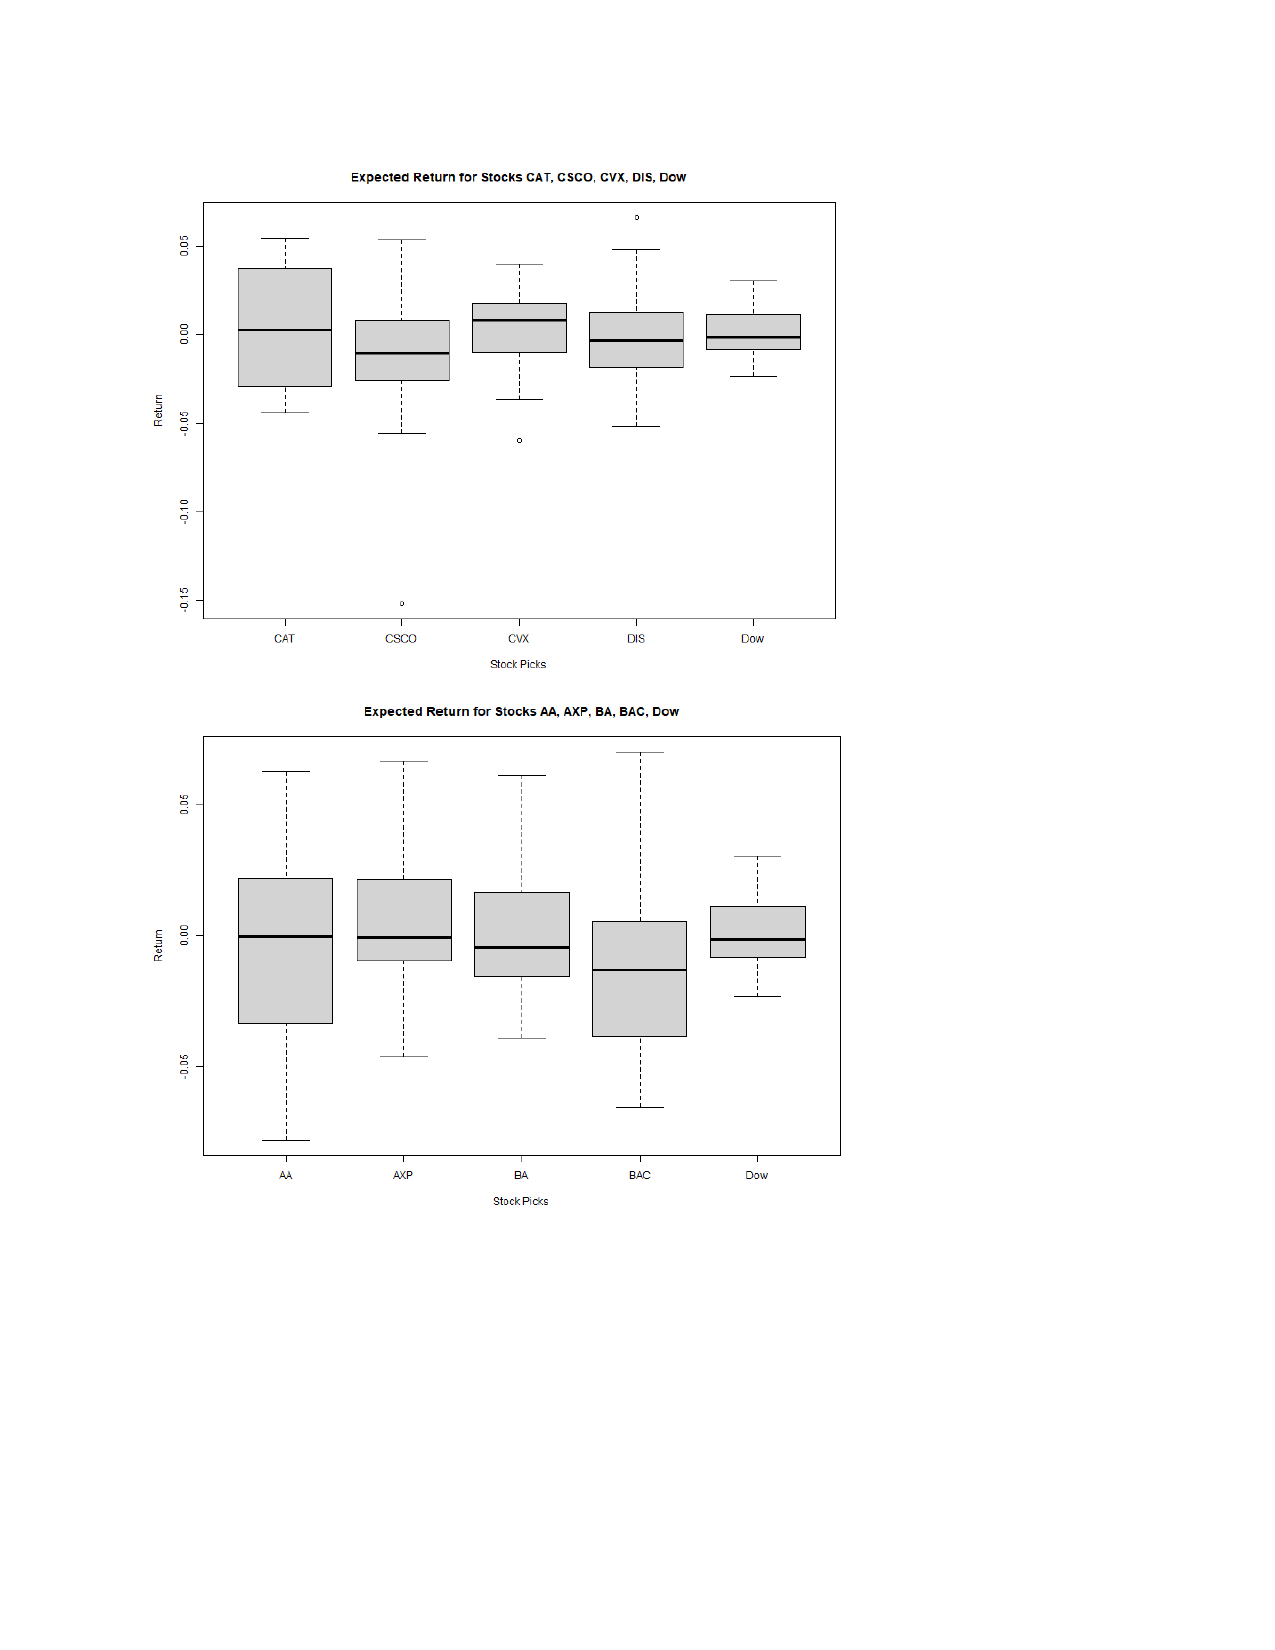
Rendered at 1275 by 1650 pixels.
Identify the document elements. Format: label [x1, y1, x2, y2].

picture [150, 150, 867, 1221]
